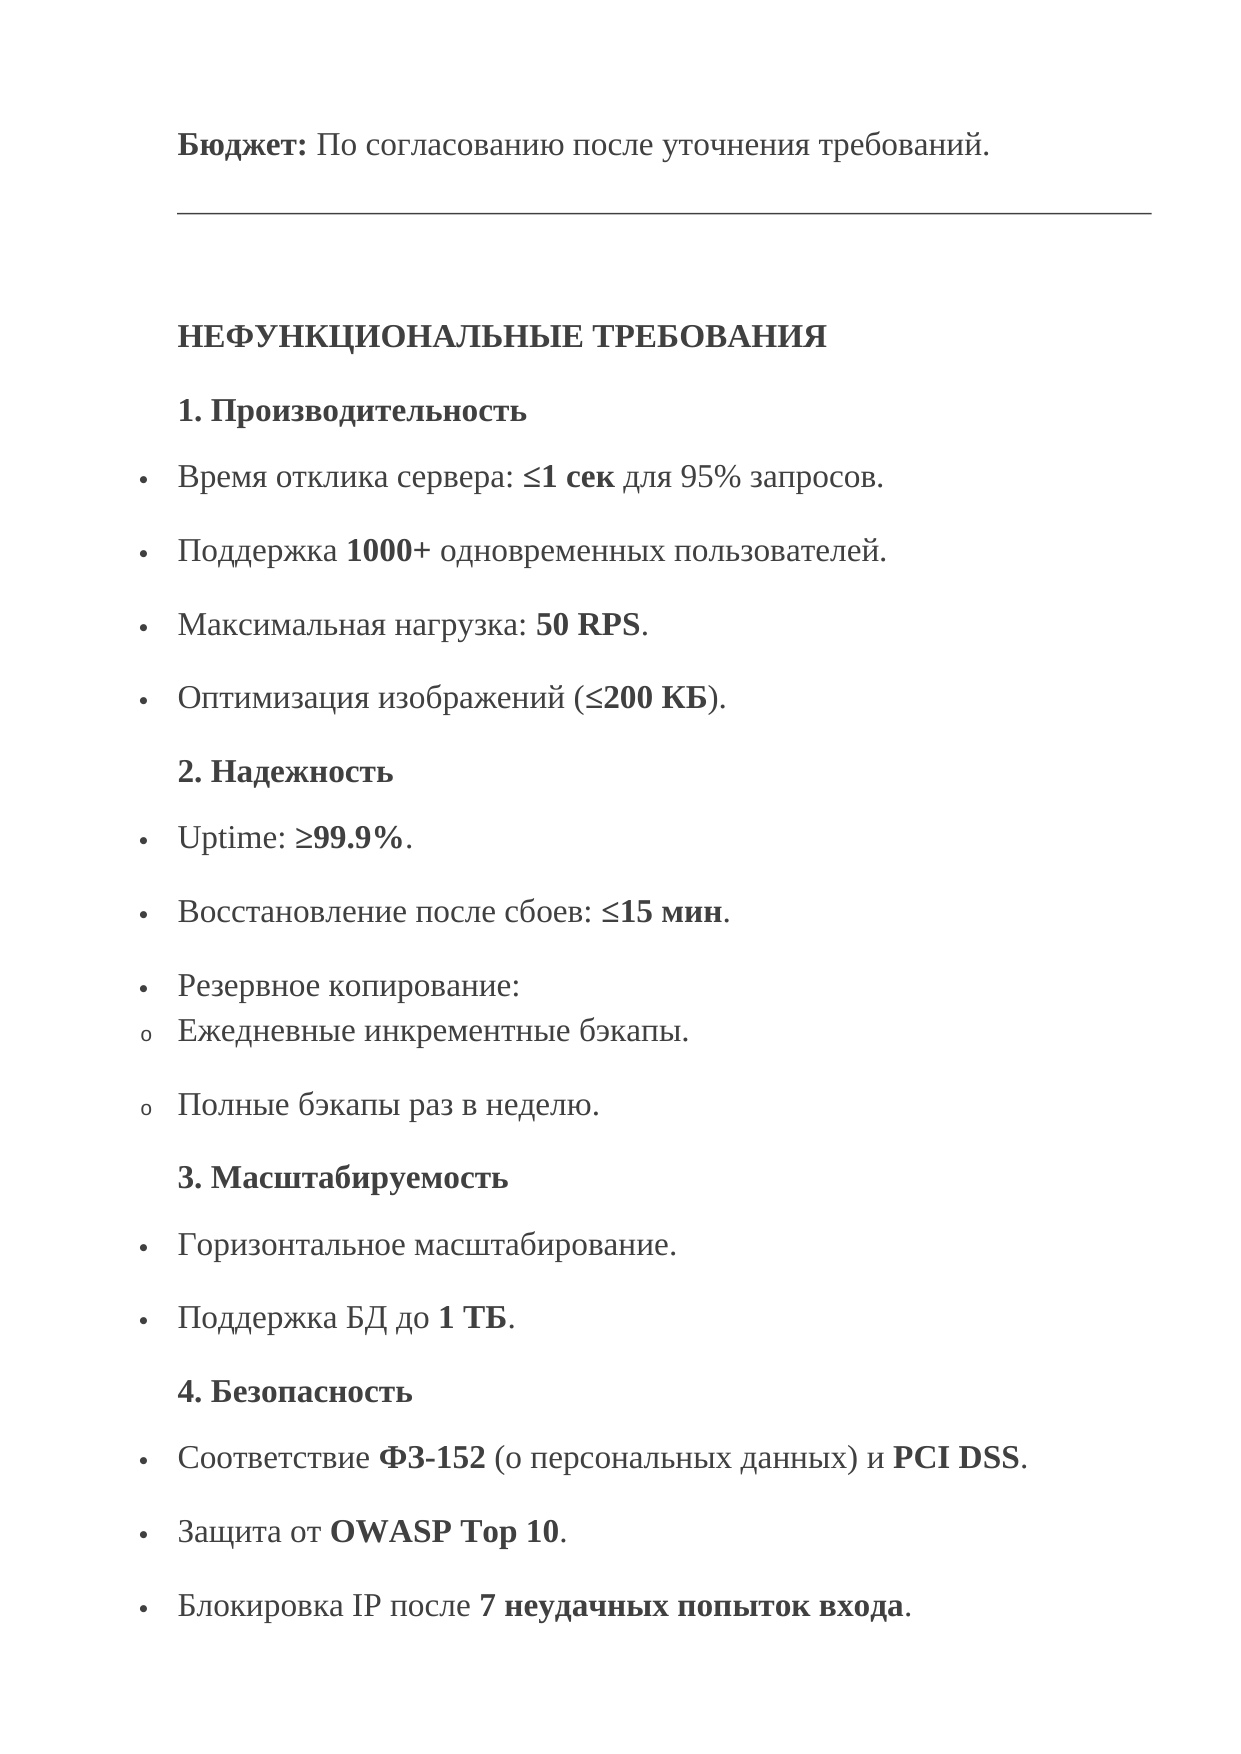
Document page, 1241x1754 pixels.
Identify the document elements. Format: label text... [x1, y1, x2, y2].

list Ежедневные инкрементные бэкапы. [140, 1004, 1152, 1048]
subtitle 2. Надежность [177, 745, 1152, 790]
subtitle 4. Безопасность [177, 1365, 1152, 1410]
list Поддержка БД до 1 ТБ. [140, 1291, 1152, 1336]
list Резервное копирование: [140, 959, 1152, 1004]
list Время отклика сервера: ≤1 сек для 95% запросов. [140, 450, 1152, 494]
subtitle 1. Производительность [177, 383, 1152, 428]
list Защита от OWASP Top 10. [140, 1505, 1152, 1550]
subtitle 3. Масштабируемость [177, 1151, 1152, 1196]
subtitle НЕФУНКЦИОНАЛЬНЫЕ ТРЕБОВАНИЯ [177, 317, 1152, 355]
list Поддержка 1000+ одновременных пользователей. [140, 523, 1152, 568]
list Полные бэкапы раз в неделю. [140, 1077, 1152, 1122]
list Соответствие ФЗ-152 (о персональных данных) и PCI DSS. [140, 1431, 1152, 1476]
list Uptime: ≥99.9%. [140, 811, 1152, 856]
list Оптимизация изображений (≤200 КБ). [140, 671, 1152, 716]
list Горизонтальное масштабирование. [140, 1217, 1152, 1262]
list Максимальная нагрузка: 50 RPS. [140, 597, 1152, 642]
list Восстановление после сбоев: ≤15 мин. [140, 885, 1152, 930]
text Бюджет: По согласованию после уточнения требований. [177, 118, 1152, 163]
list Блокировка IP после 7 неудачных попыток входа. [140, 1579, 1152, 1624]
